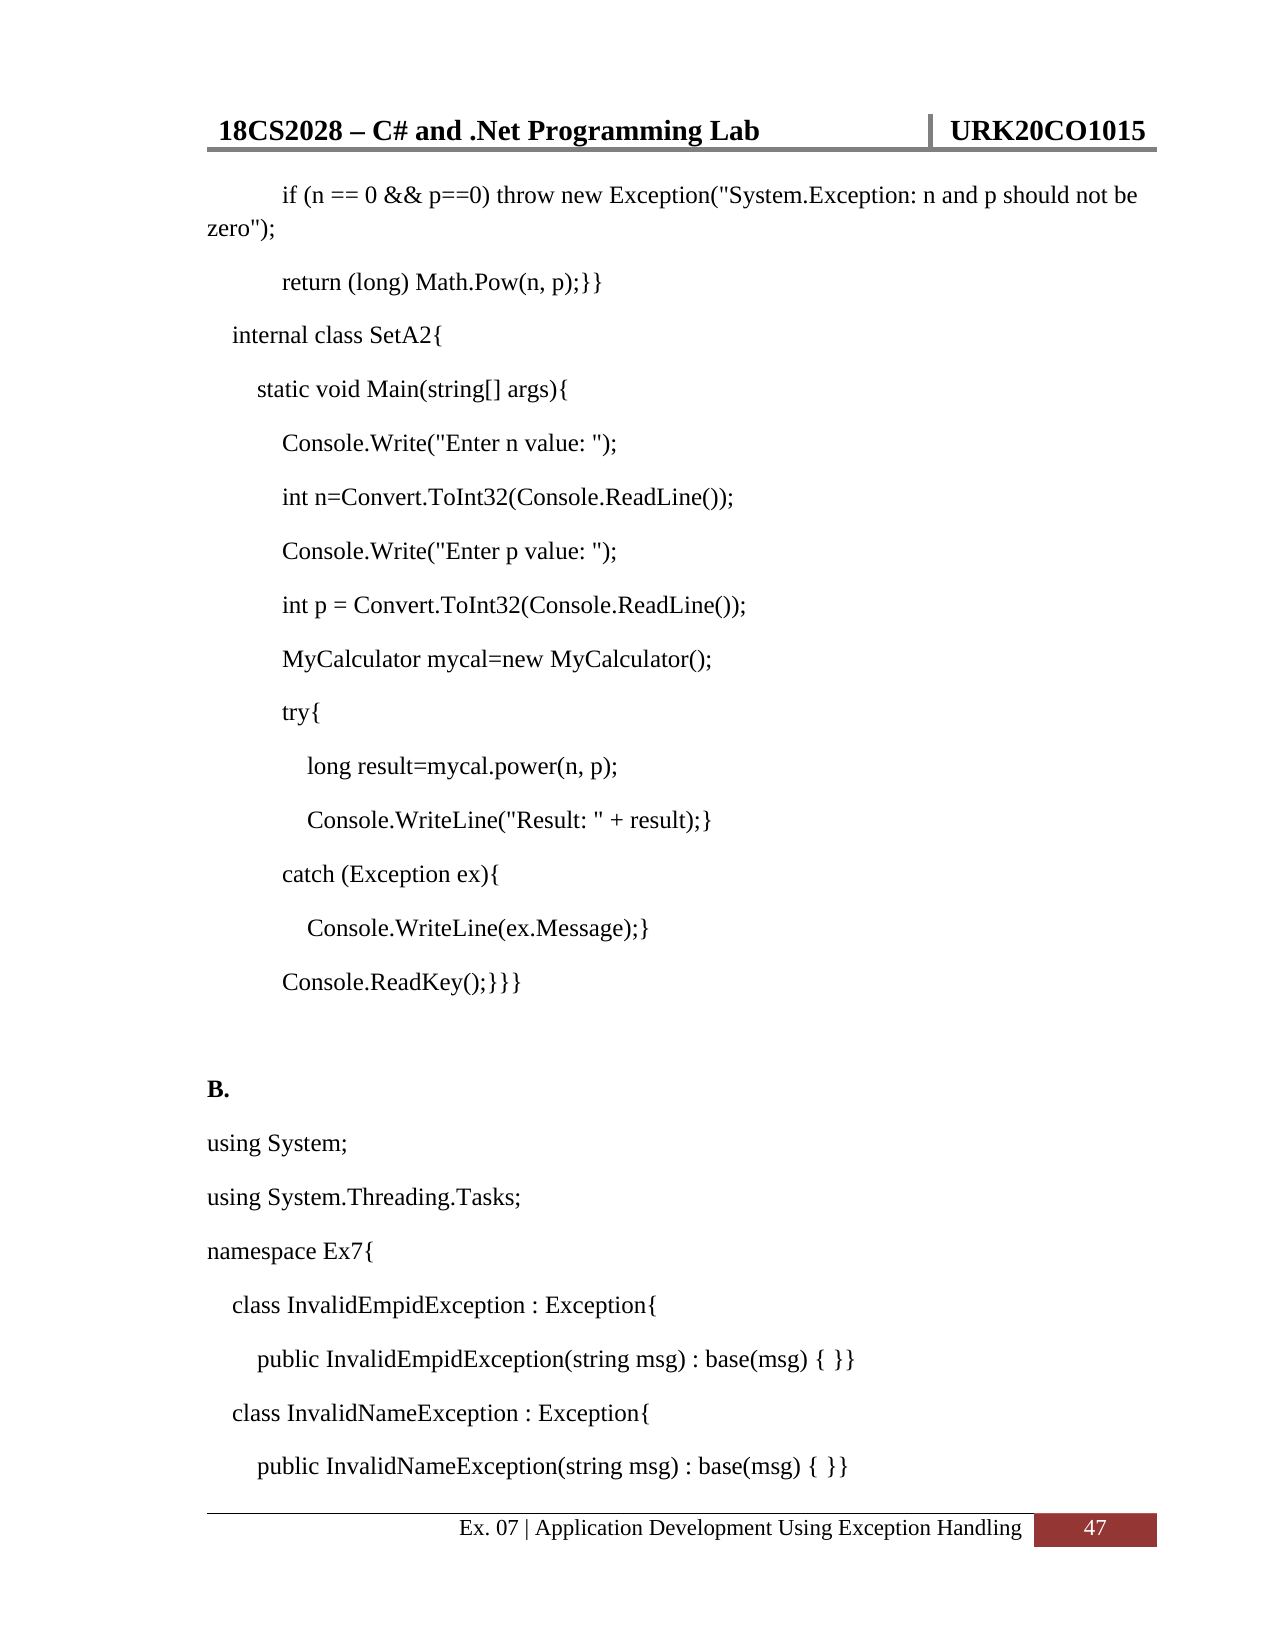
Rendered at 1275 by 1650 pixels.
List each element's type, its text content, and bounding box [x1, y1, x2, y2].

text catch (Exception ex){ [207, 859, 1157, 888]
text MyCalculator mycal=new MyCalculator(); [207, 644, 1157, 672]
text using System.Threading.Tasks; [207, 1182, 1157, 1211]
text class InvalidEmpidException : Exception{ [207, 1290, 1157, 1319]
text if (n == 0 && p==0) throw new Exception("System.Exception: n and p should not be zero"); [207, 180, 1157, 242]
text int p = Convert.ToInt32(Console.ReadLine()); [207, 590, 1157, 618]
text try{ [207, 697, 1157, 726]
text B. [207, 1074, 1157, 1103]
text Console.Write("Enter n value: "); [207, 428, 1157, 457]
text internal class SetA2{ [207, 321, 1157, 349]
text public InvalidNameException(string msg) : base(msg) { }} [207, 1451, 1157, 1480]
text Console.Write("Enter p value: "); [207, 536, 1157, 565]
text namespace Ex7{ [207, 1236, 1157, 1265]
text public InvalidEmpidException(string msg) : base(msg) { }} [207, 1344, 1157, 1372]
text static void Main(string[] args){ [207, 374, 1157, 403]
text Console.WriteLine("Result: " + result);} [207, 805, 1157, 834]
text using System; [207, 1128, 1157, 1157]
text long result=mycal.power(n, p); [207, 751, 1157, 780]
text Console.ReadKey();}}} [207, 967, 1157, 996]
text Console.WriteLine(ex.Message);} [207, 913, 1157, 942]
text class InvalidNameException : Exception{ [207, 1398, 1157, 1426]
text int n=Convert.ToInt32(Console.ReadLine()); [207, 482, 1157, 511]
text return (long) Math.Pow(n, p);}} [207, 267, 1157, 295]
